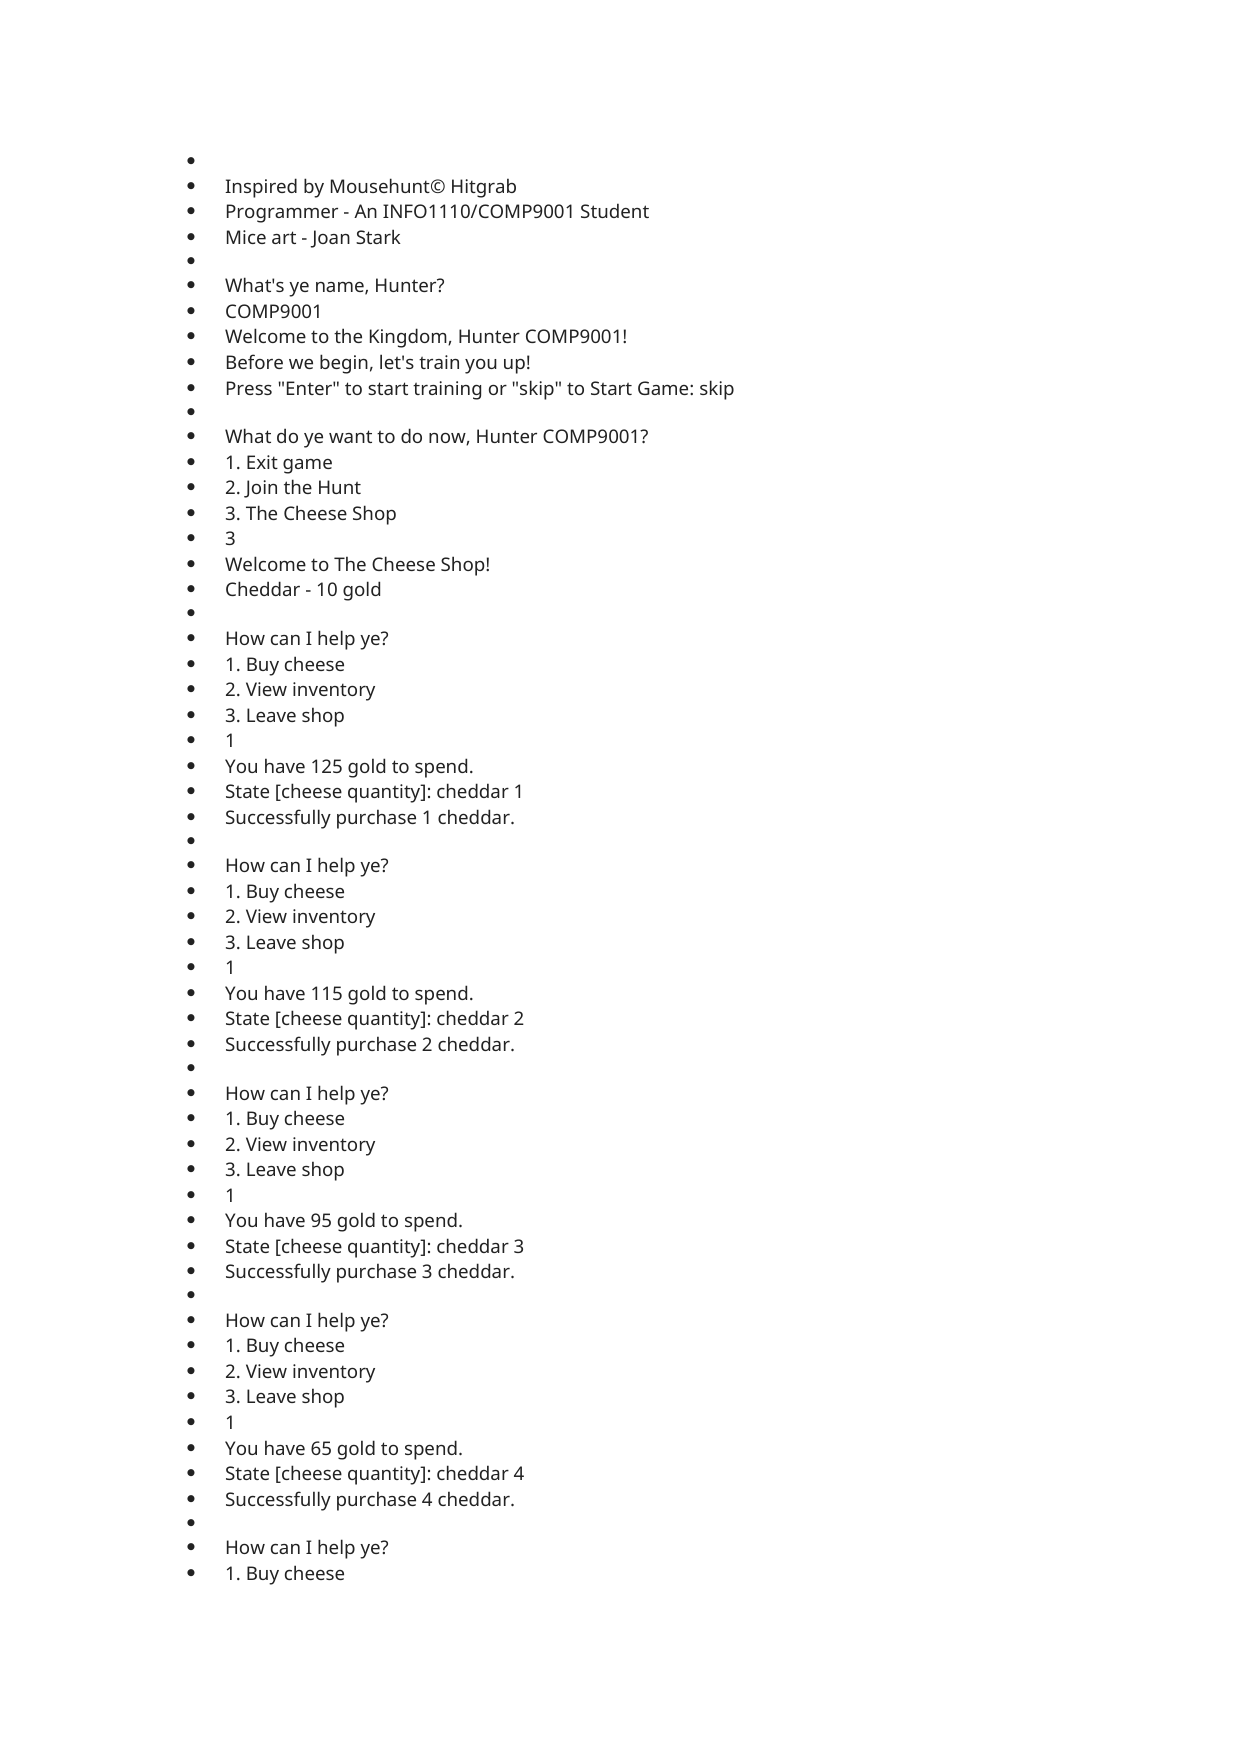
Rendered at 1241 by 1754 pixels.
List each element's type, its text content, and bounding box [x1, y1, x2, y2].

list State [cheese quantity]: cheddar 3 [187, 1233, 1090, 1258]
list ​ [187, 602, 1090, 625]
list 1. Buy cheese [187, 878, 1090, 904]
list 1. Buy cheese [187, 1333, 1090, 1358]
list How can I help ye? [187, 1080, 1090, 1105]
list You have 125 gold to spend. [187, 753, 1090, 778]
list How can I help ye? [187, 1534, 1090, 1560]
list Successfully purchase 2 cheddar. [187, 1031, 1090, 1057]
list 3. The Cheese Shop [187, 500, 1090, 526]
list ​ [187, 250, 1090, 273]
list 1. Exit game [187, 449, 1090, 474]
list Mice art - Joan Stark [187, 224, 1090, 250]
list State [cheese quantity]: cheddar 2 [187, 1006, 1090, 1031]
list 2. View inventory [187, 676, 1090, 702]
list You have 115 gold to spend. [187, 980, 1090, 1006]
list 2. View inventory [187, 1131, 1090, 1156]
list Programmer - An INFO1110/COMP9001 Student [187, 199, 1090, 224]
list You have 95 gold to spend. [187, 1207, 1090, 1233]
list How can I help ye? [187, 625, 1090, 651]
list State [cheese quantity]: cheddar 1 [187, 778, 1090, 804]
list 1 [187, 955, 1090, 980]
list ​ [187, 1511, 1090, 1534]
list 3. Leave shop [187, 702, 1090, 727]
list ​ [187, 829, 1090, 853]
list 1 [187, 1182, 1090, 1207]
list Before we begin, let's train you up! [187, 349, 1090, 375]
list How can I help ye? [187, 853, 1090, 878]
list 3. Leave shop [187, 1384, 1090, 1409]
list 1. Buy cheese [187, 1560, 1090, 1586]
list COMP9001 [187, 298, 1090, 324]
list Welcome to The Cheese Shop! [187, 551, 1090, 577]
list ​ [187, 400, 1090, 423]
list How can I help ye? [187, 1307, 1090, 1333]
list Successfully purchase 4 cheddar. [187, 1486, 1090, 1511]
list Welcome to the Kingdom, Hunter COMP9001! [187, 324, 1090, 349]
list 3. Leave shop [187, 929, 1090, 955]
list You have 65 gold to spend. [187, 1435, 1090, 1460]
list ​ [187, 1057, 1090, 1080]
list Cheddar - 10 gold [187, 577, 1090, 602]
list State [cheese quantity]: cheddar 4 [187, 1460, 1090, 1486]
list 1. Buy cheese [187, 651, 1090, 676]
list Successfully purchase 3 cheddar. [187, 1258, 1090, 1284]
list ​ [187, 150, 1090, 173]
list Press "Enter" to start training or "skip" to Start Game: skip [187, 375, 1090, 400]
list 3. Leave shop [187, 1156, 1090, 1182]
list ​ [187, 1284, 1090, 1307]
list 1 [187, 727, 1090, 753]
list What's ye name, Hunter? [187, 273, 1090, 298]
list What do ye want to do now, Hunter COMP9001? [187, 423, 1090, 449]
list Successfully purchase 1 cheddar. [187, 804, 1090, 829]
list 1. Buy cheese [187, 1105, 1090, 1131]
list 3 [187, 526, 1090, 551]
list 2. View inventory [187, 904, 1090, 929]
list 1 [187, 1409, 1090, 1435]
list Inspired by Mousehunt© Hitgrab [187, 173, 1090, 199]
list 2. Join the Hunt [187, 474, 1090, 500]
list 2. View inventory [187, 1358, 1090, 1384]
